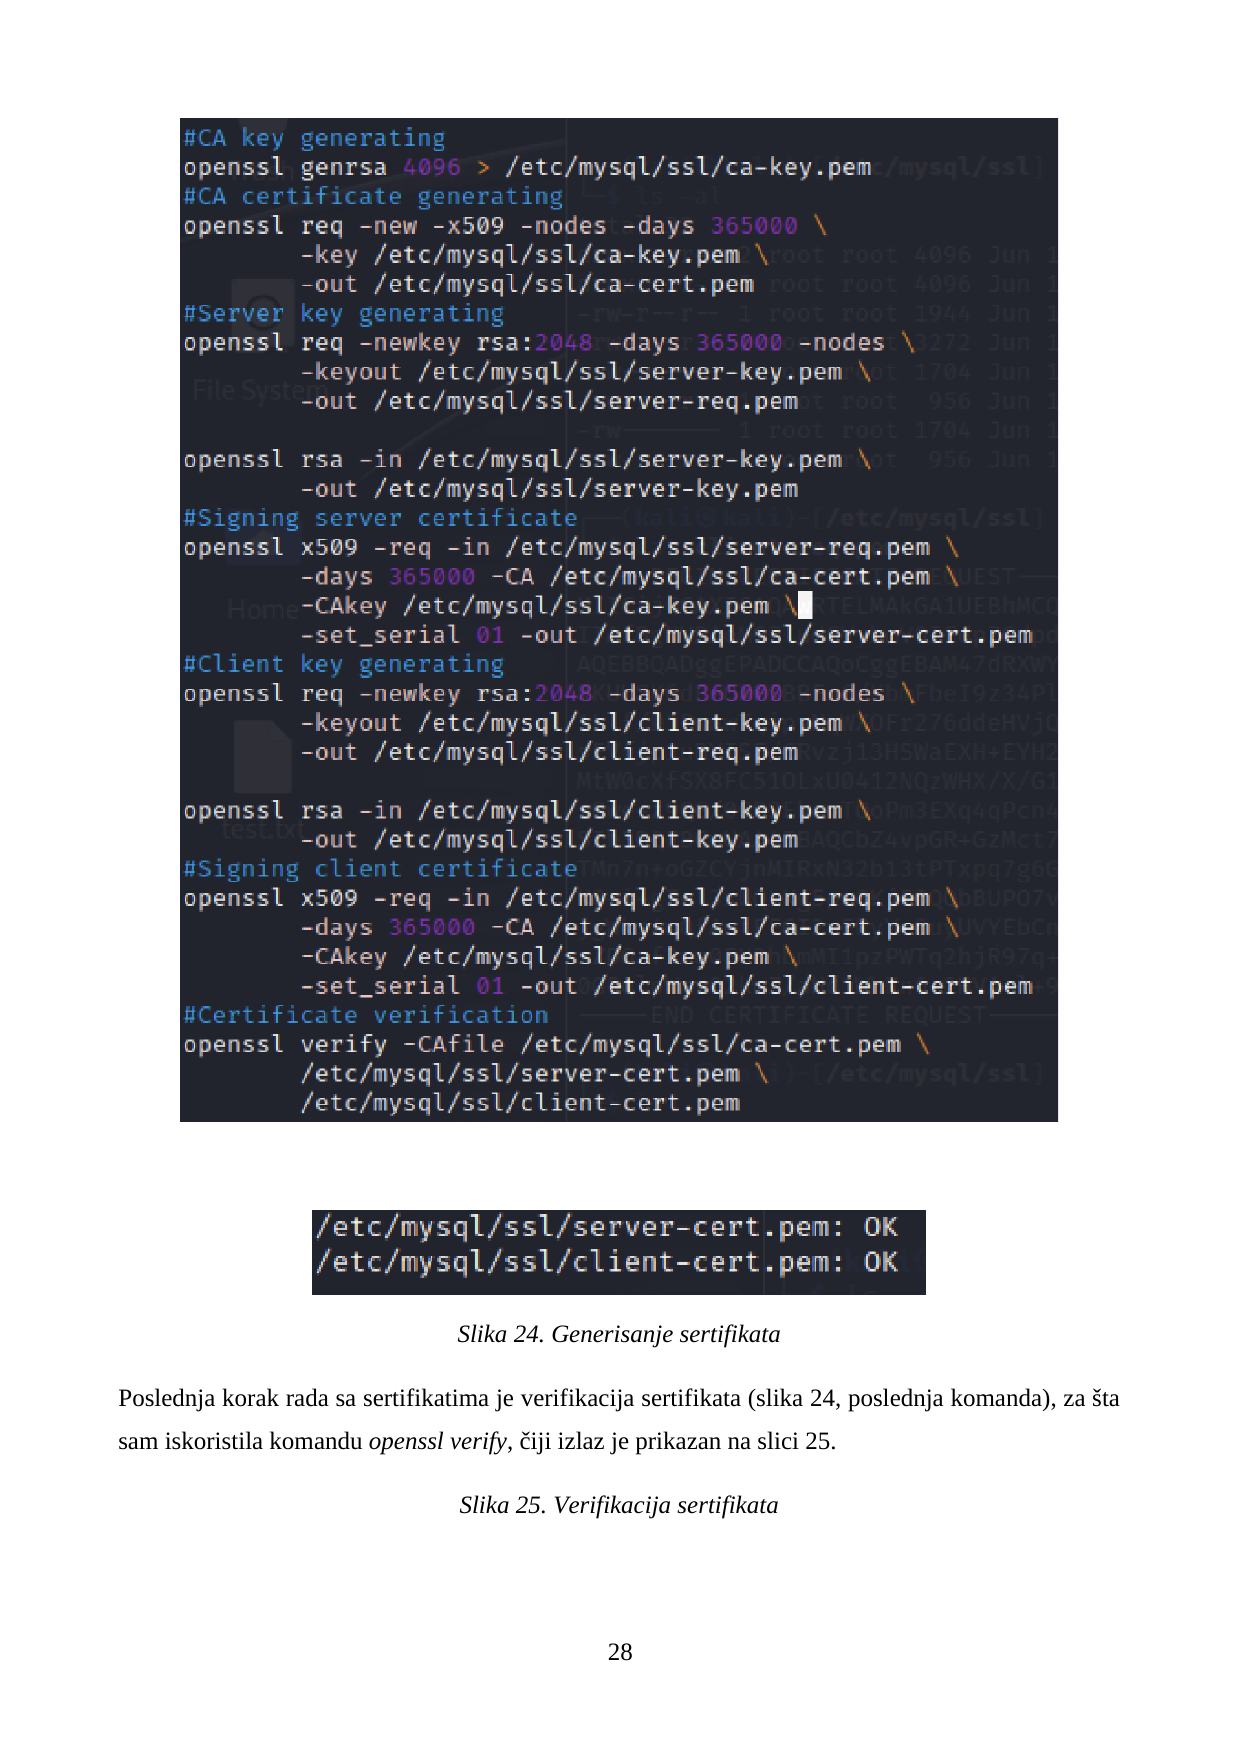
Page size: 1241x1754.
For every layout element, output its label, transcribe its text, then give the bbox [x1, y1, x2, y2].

text Slika 25. Verifikacija sertifikata [118, 1490, 1122, 1519]
picture [180, 118, 1059, 1122]
text Poslednja korak rada sa sertifikatima je verifikacija sertifikata (slika 24, poslednja komanda), za šta sam iskoristila komandu openssl verify, čiji izlaz je prikazan na slici 25. [118, 1383, 1122, 1455]
picture [312, 1210, 926, 1295]
